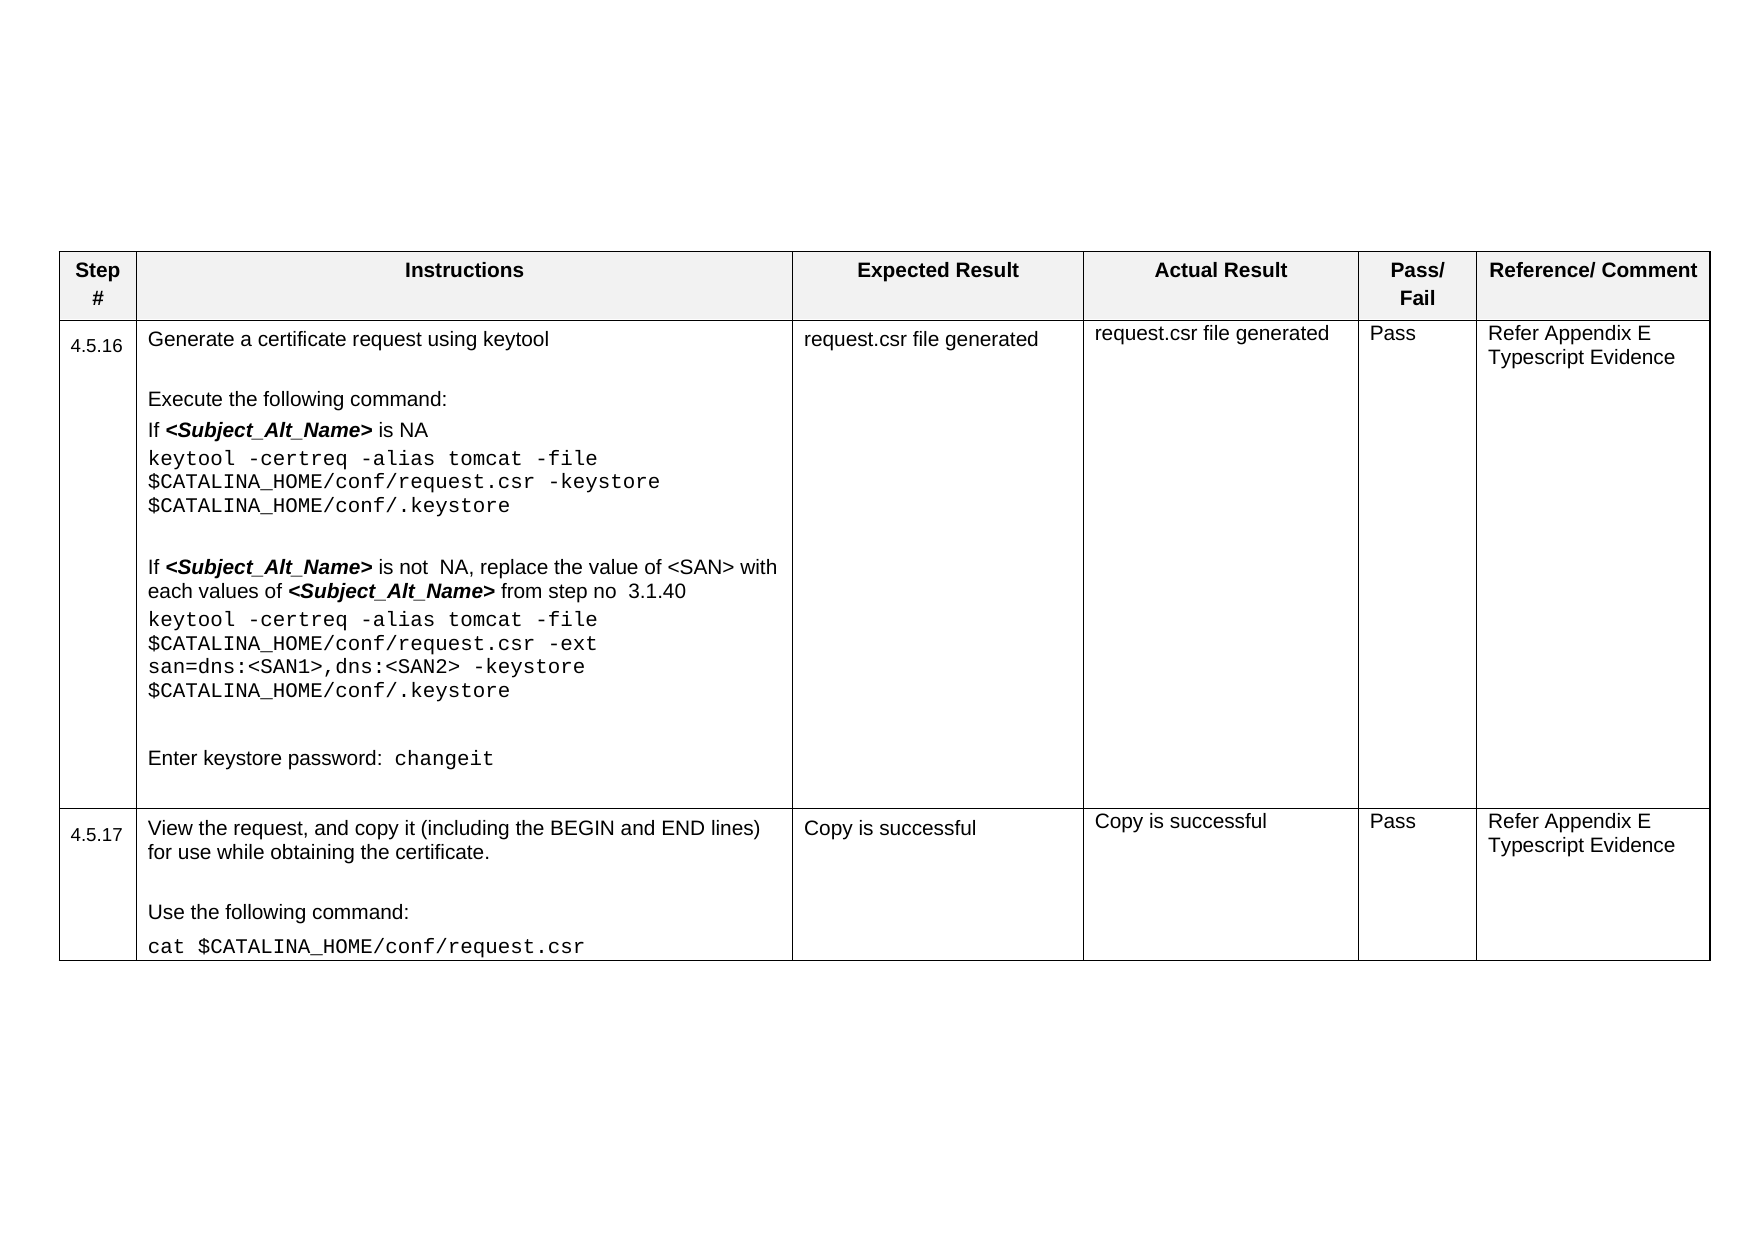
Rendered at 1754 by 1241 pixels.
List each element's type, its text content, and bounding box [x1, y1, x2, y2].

table_cell Generate a certificate request using keytool Execute the following command: If <Subject_Alt_Name> is NA keytool -certreq -alias tomcat -file $CATALINA_HOME/conf/request.csr -keystore $CATALINA_HOME/conf/.keystore If <Subject_Alt_Name> is not NA, replace the value of <SAN> with each values of <Subject_Alt_Name> from step no 3.1.29 keytool -certreq -alias tomcat -file $CATALINA_HOME/conf/request.csr -ext san=dns:<SAN1>,dns:<SAN2> -keystore $CATALINA_HOME/conf/.keystore Enter keystore password: changeit [137, 321, 792, 808]
table_cell request.csr file generated [1084, 321, 1358, 808]
table_header Instructions [137, 252, 792, 319]
table_cell Pass [1359, 809, 1476, 960]
table_cell [60, 809, 136, 960]
table_header Expected Result [793, 252, 1083, 319]
table_cell Copy is successful [793, 809, 1083, 960]
table_cell [60, 321, 136, 808]
table_cell Refer Appendix E Typescript Evidence [1477, 321, 1709, 808]
table_cell View the request, and copy it (including the BEGIN and END lines) for use while obtaining the certificate. Use the following command: cat $CATALINA_HOME/conf/request.csr [137, 809, 792, 960]
table_cell Refer Appendix E Typescript Evidence [1477, 809, 1709, 960]
table_cell request.csr file generated [793, 321, 1083, 808]
table_header Actual Result [1084, 252, 1358, 319]
table_header Step # [60, 252, 136, 319]
table_cell Copy is successful [1084, 809, 1358, 960]
table_header Reference/ Comment [1477, 252, 1709, 319]
table_cell Pass [1359, 321, 1476, 808]
table_header Pass/ Fail [1359, 252, 1476, 319]
